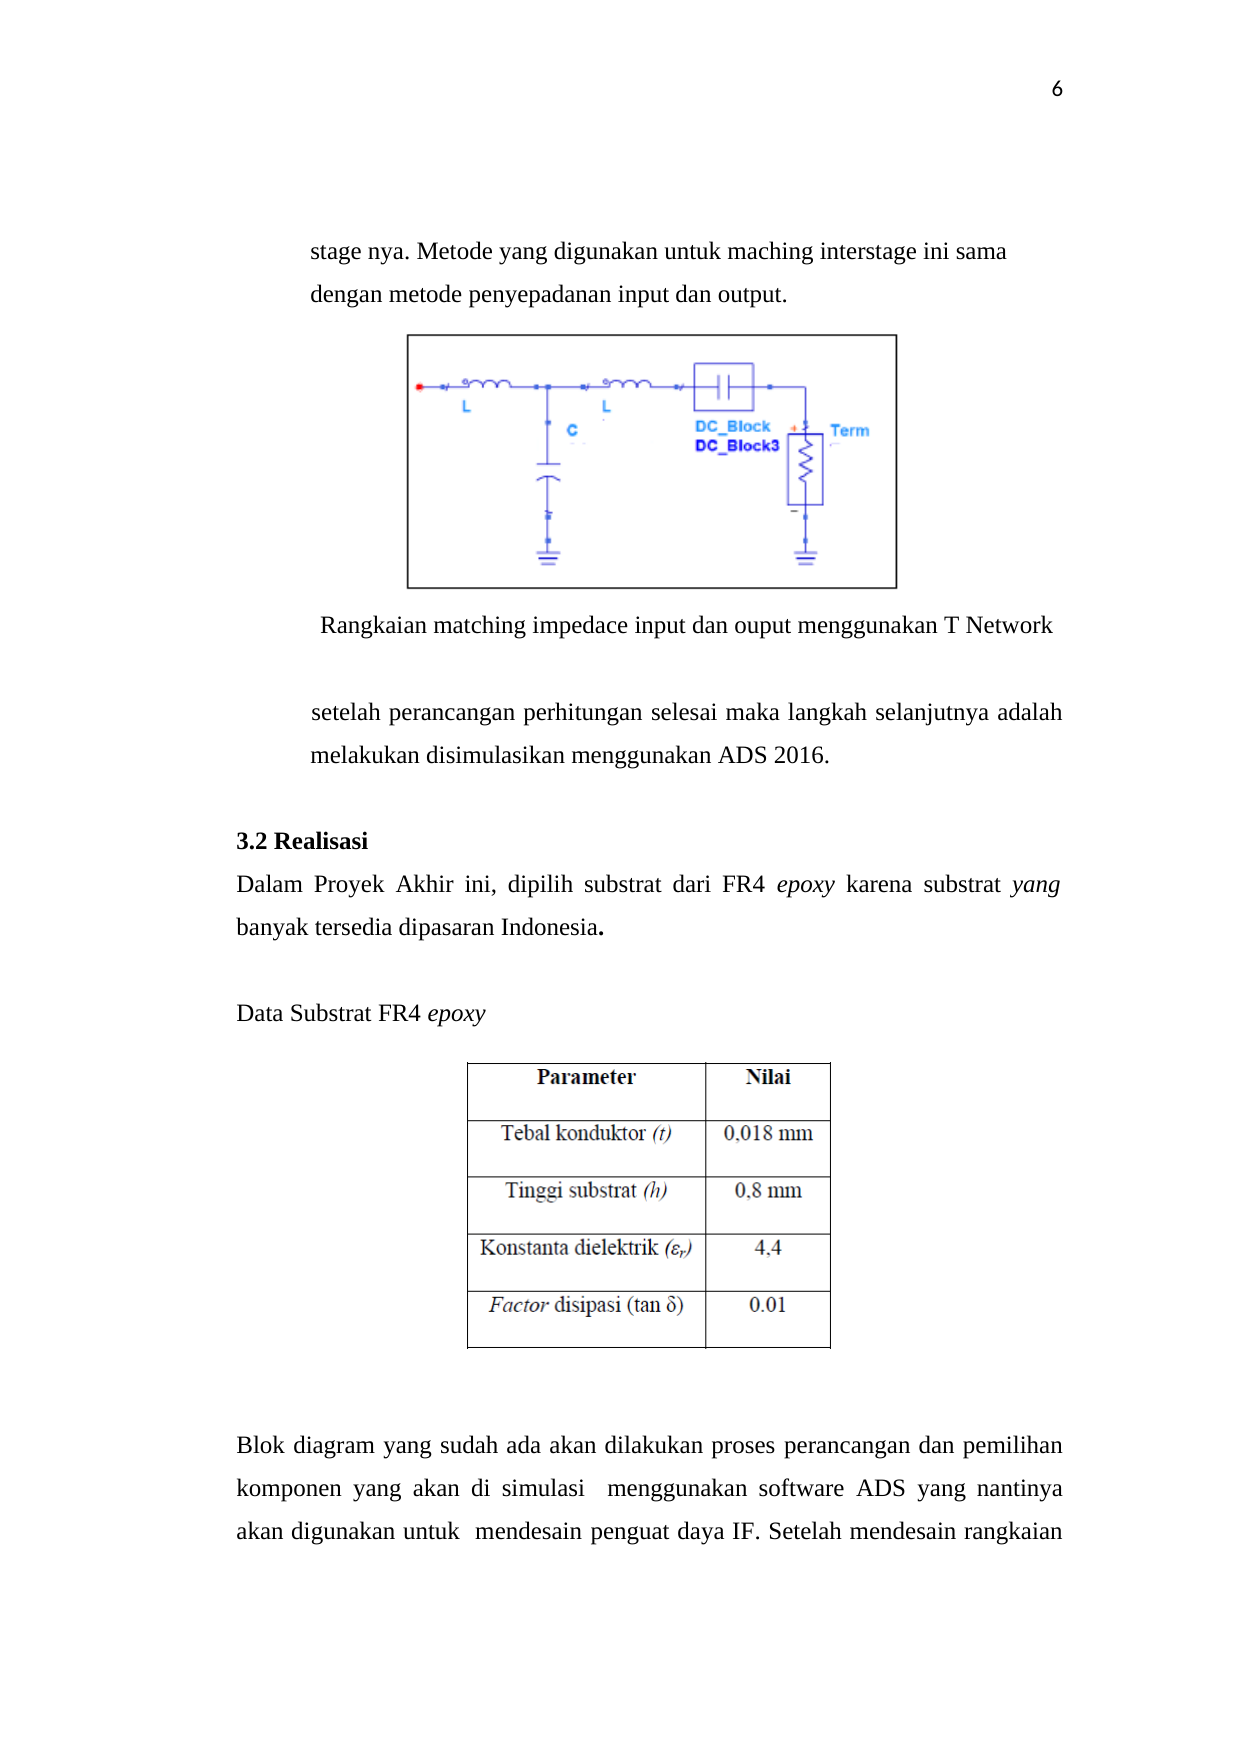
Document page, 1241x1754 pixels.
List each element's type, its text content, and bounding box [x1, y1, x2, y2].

text setelah perancangan perhitungan selesai maka langkah selanjutnya adalah melakukan disimulasikan menggunakan ADS 2016. [310, 697, 1063, 768]
picture [462, 1058, 838, 1354]
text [310, 236, 1063, 308]
subtitle Realisasi [236, 826, 1063, 855]
picture [390, 322, 910, 597]
text Rangkaian matching impedace input dan ouput menggunakan T Network [236, 610, 1063, 639]
text Dalam Proyek Akhir ini, dipilih substrat dari FR4 epoxy karena substrat yang banyak tersedia dipasaran Indonesia. [236, 869, 1063, 941]
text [236, 1430, 1063, 1545]
text Data Substrat FR4 epoxy [236, 998, 1063, 1027]
